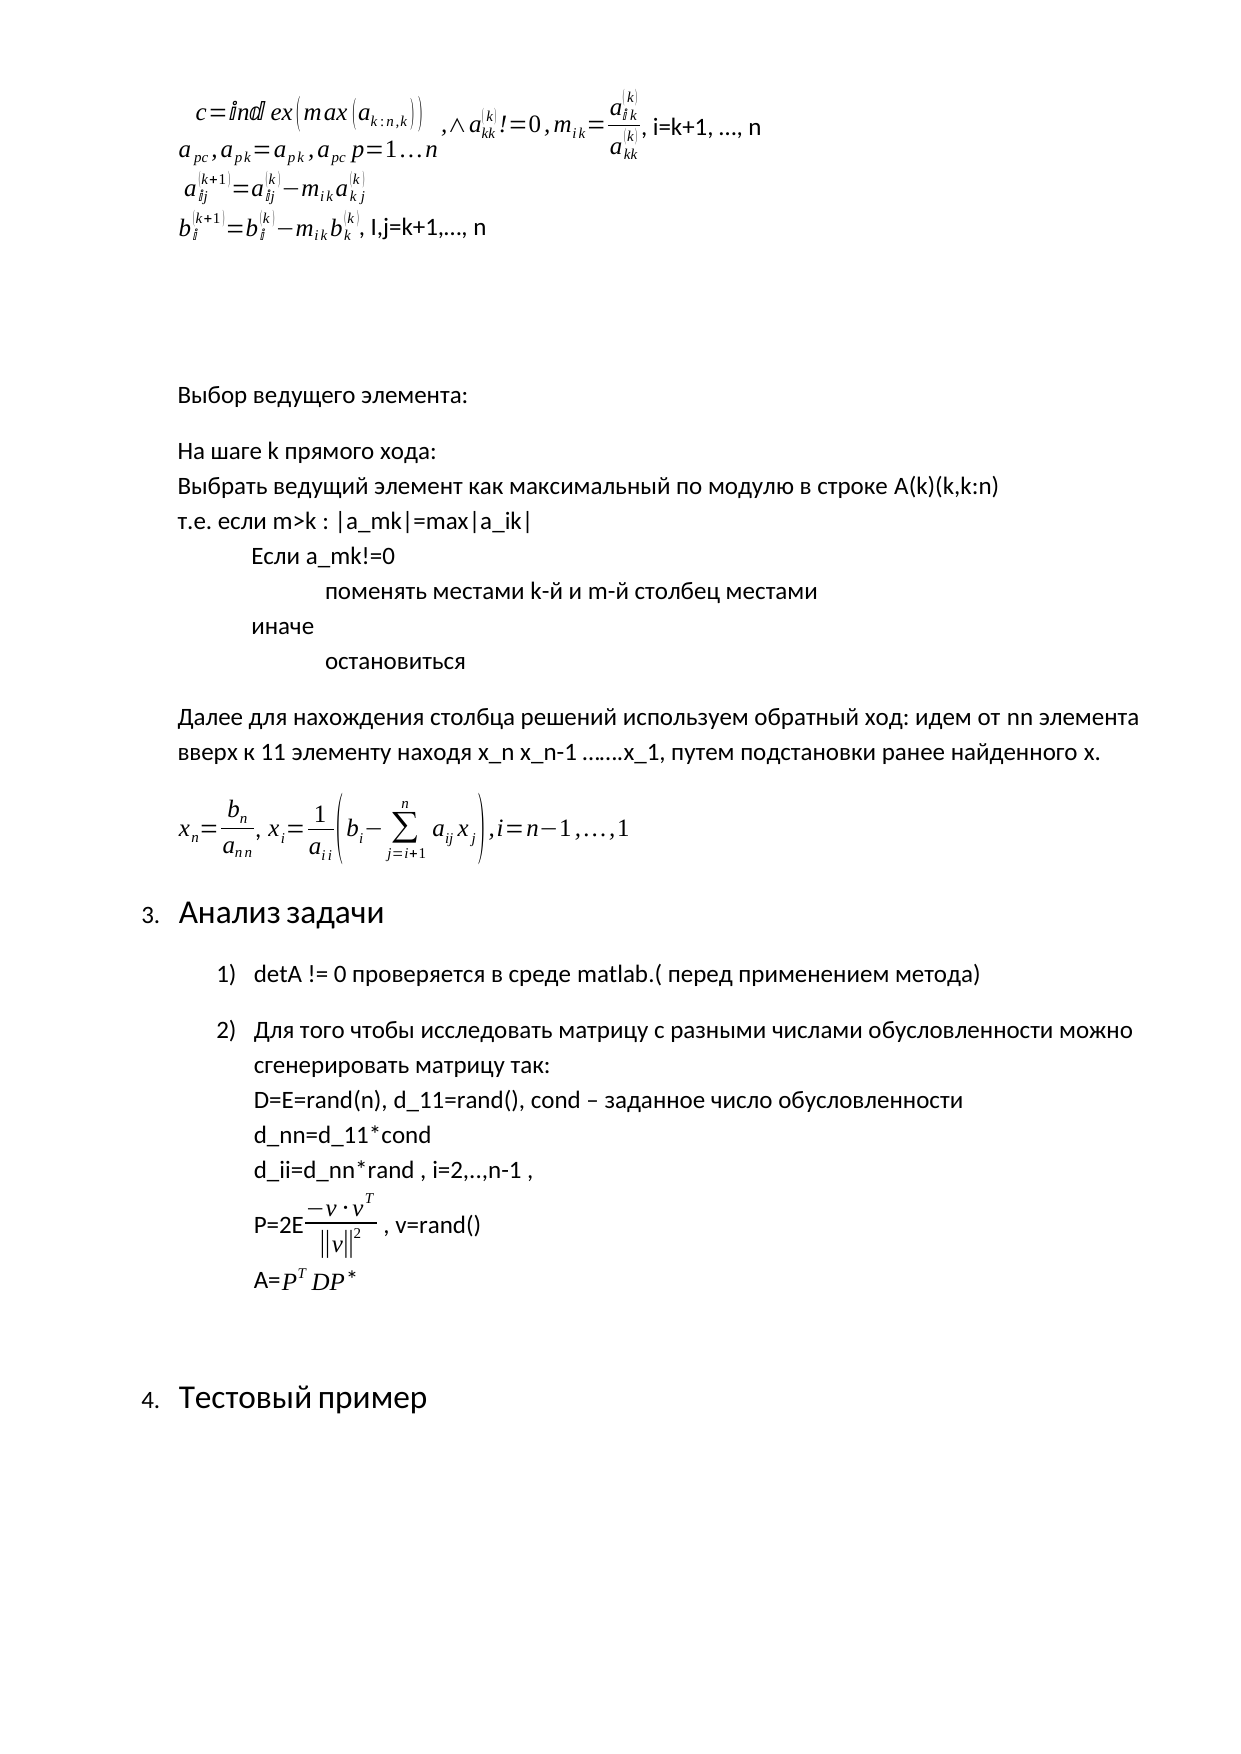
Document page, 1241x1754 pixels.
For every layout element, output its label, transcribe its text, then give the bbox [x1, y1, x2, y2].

list Для того чтобы исследовать матрицу с разными числами обусловленности можно сгенерировать матрицу так: D=E=rand(n), d_11=rand(), cond – заданное число обусловленности d_nn=d_11*cond d_ii=d_nn*rand , i=2,..,n-1 , P=2E , v=rand() A=* [216, 1014, 1152, 1295]
text На шаге k прямого хода: Выбрать ведущий элемент как максимальный по модулю в строке A(k)(k,k:n) т.е. если m>k : |a_mk|=max|a_ik| Если a_mk!=0 поменять местами k-й и m-й столбец меcтами иначе остановиться [177, 435, 1152, 675]
text Выбор ведущего элемента: [103, 379, 1152, 409]
list Анализ задачи [141, 891, 1152, 932]
list Тестовый пример [141, 1376, 1152, 1417]
list detA != 0 проверяется в среде matlab.( перед применением метода) [216, 959, 1152, 989]
text , i=k+1, …, n , I,j=k+1,…, n [178, 89, 1152, 245]
text Далее для нахождения столбца решений используем обратный ход: идем от nn элемента вверх к 11 элементу находя x_n x_n-1 …….x_1, путем подстановки ранее найденного x. [177, 701, 1152, 766]
text , [177, 791, 1152, 866]
